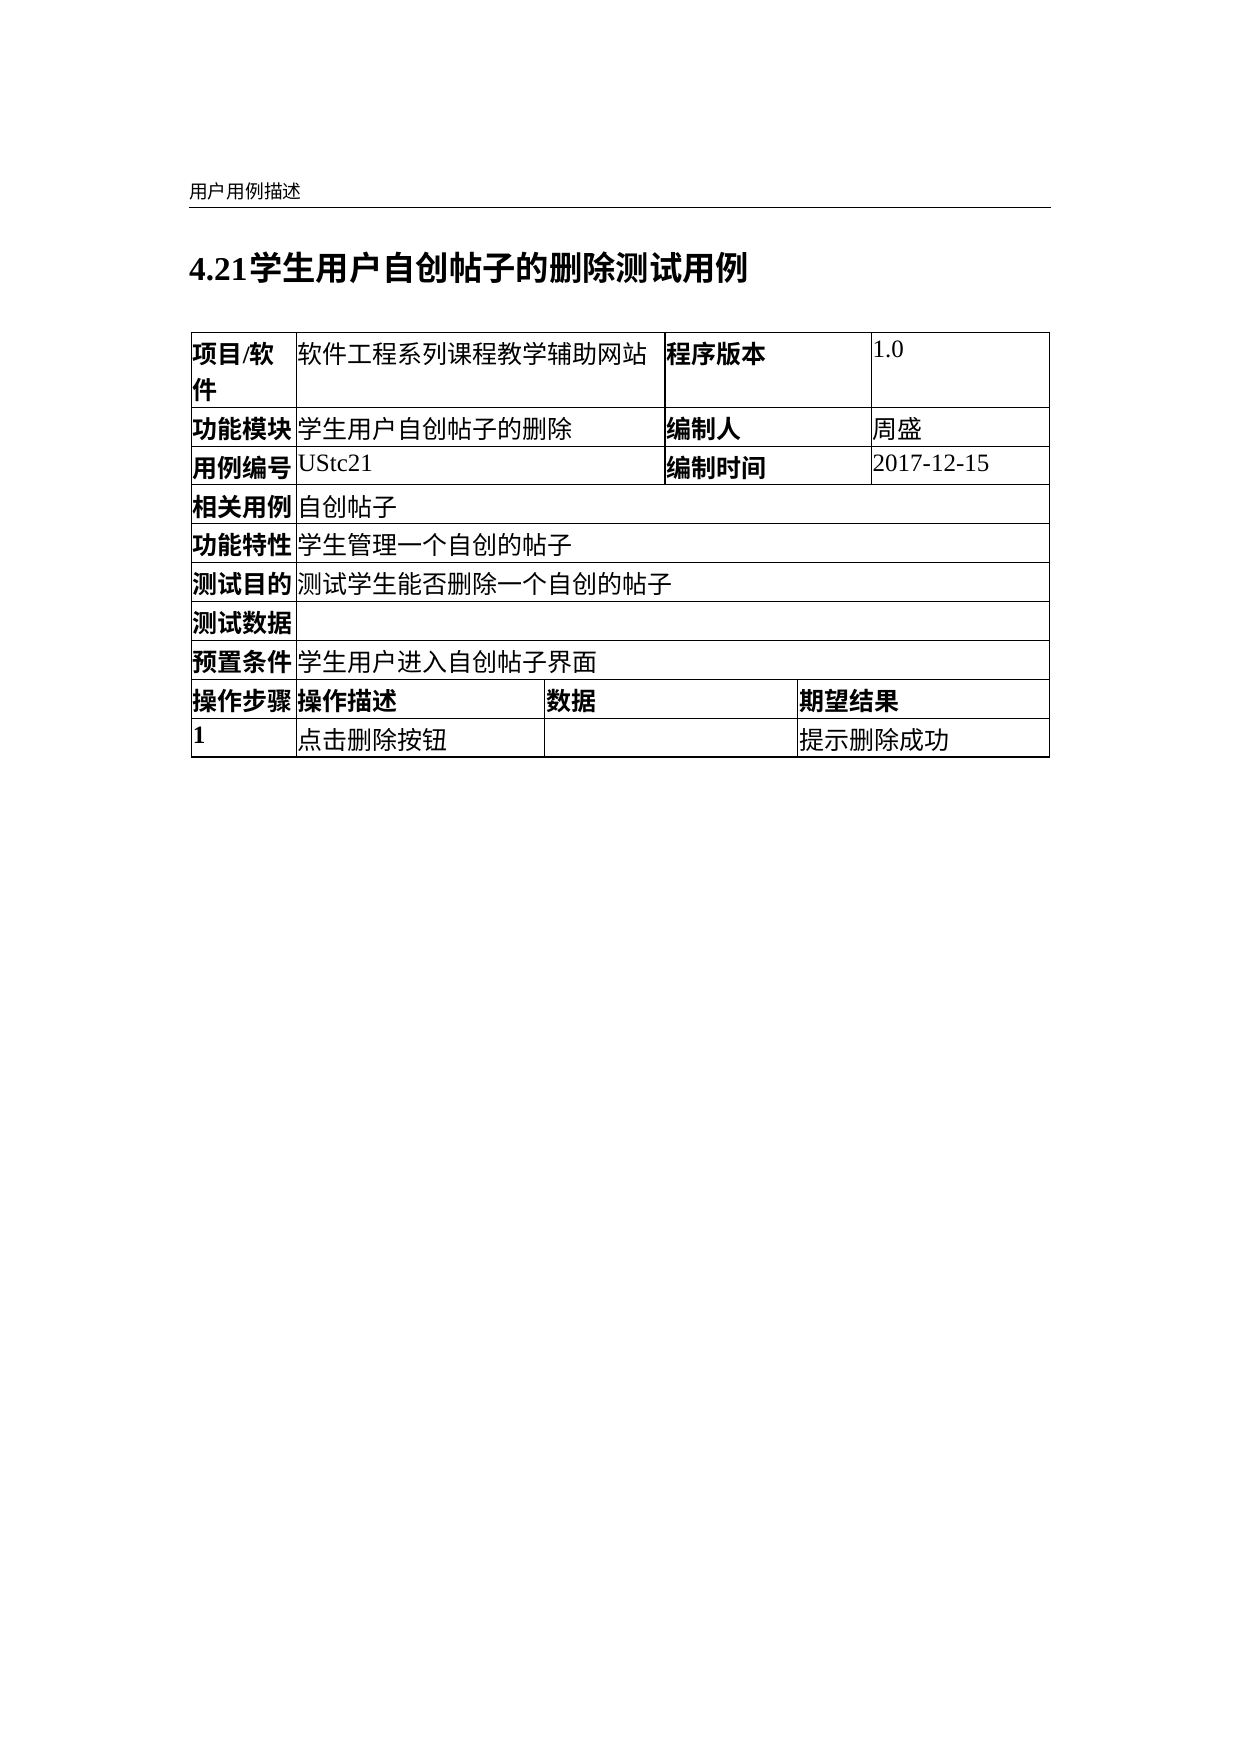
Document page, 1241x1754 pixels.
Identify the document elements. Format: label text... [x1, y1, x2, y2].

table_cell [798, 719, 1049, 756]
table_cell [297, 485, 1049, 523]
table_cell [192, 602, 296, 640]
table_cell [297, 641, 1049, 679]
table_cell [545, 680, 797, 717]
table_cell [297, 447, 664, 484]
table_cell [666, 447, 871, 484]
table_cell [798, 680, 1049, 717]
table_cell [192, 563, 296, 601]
subtitle 学生用户自创帖子的删除测试用例 [189, 242, 1051, 290]
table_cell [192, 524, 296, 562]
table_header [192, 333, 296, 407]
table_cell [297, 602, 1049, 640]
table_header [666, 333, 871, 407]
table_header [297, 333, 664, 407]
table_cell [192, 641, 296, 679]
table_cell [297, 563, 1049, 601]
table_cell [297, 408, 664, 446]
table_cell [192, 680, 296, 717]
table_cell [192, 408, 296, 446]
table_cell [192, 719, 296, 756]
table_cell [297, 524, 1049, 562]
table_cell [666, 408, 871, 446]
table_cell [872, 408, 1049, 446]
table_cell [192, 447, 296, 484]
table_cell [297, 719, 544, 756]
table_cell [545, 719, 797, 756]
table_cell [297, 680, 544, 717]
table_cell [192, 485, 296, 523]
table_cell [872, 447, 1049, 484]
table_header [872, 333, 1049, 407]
